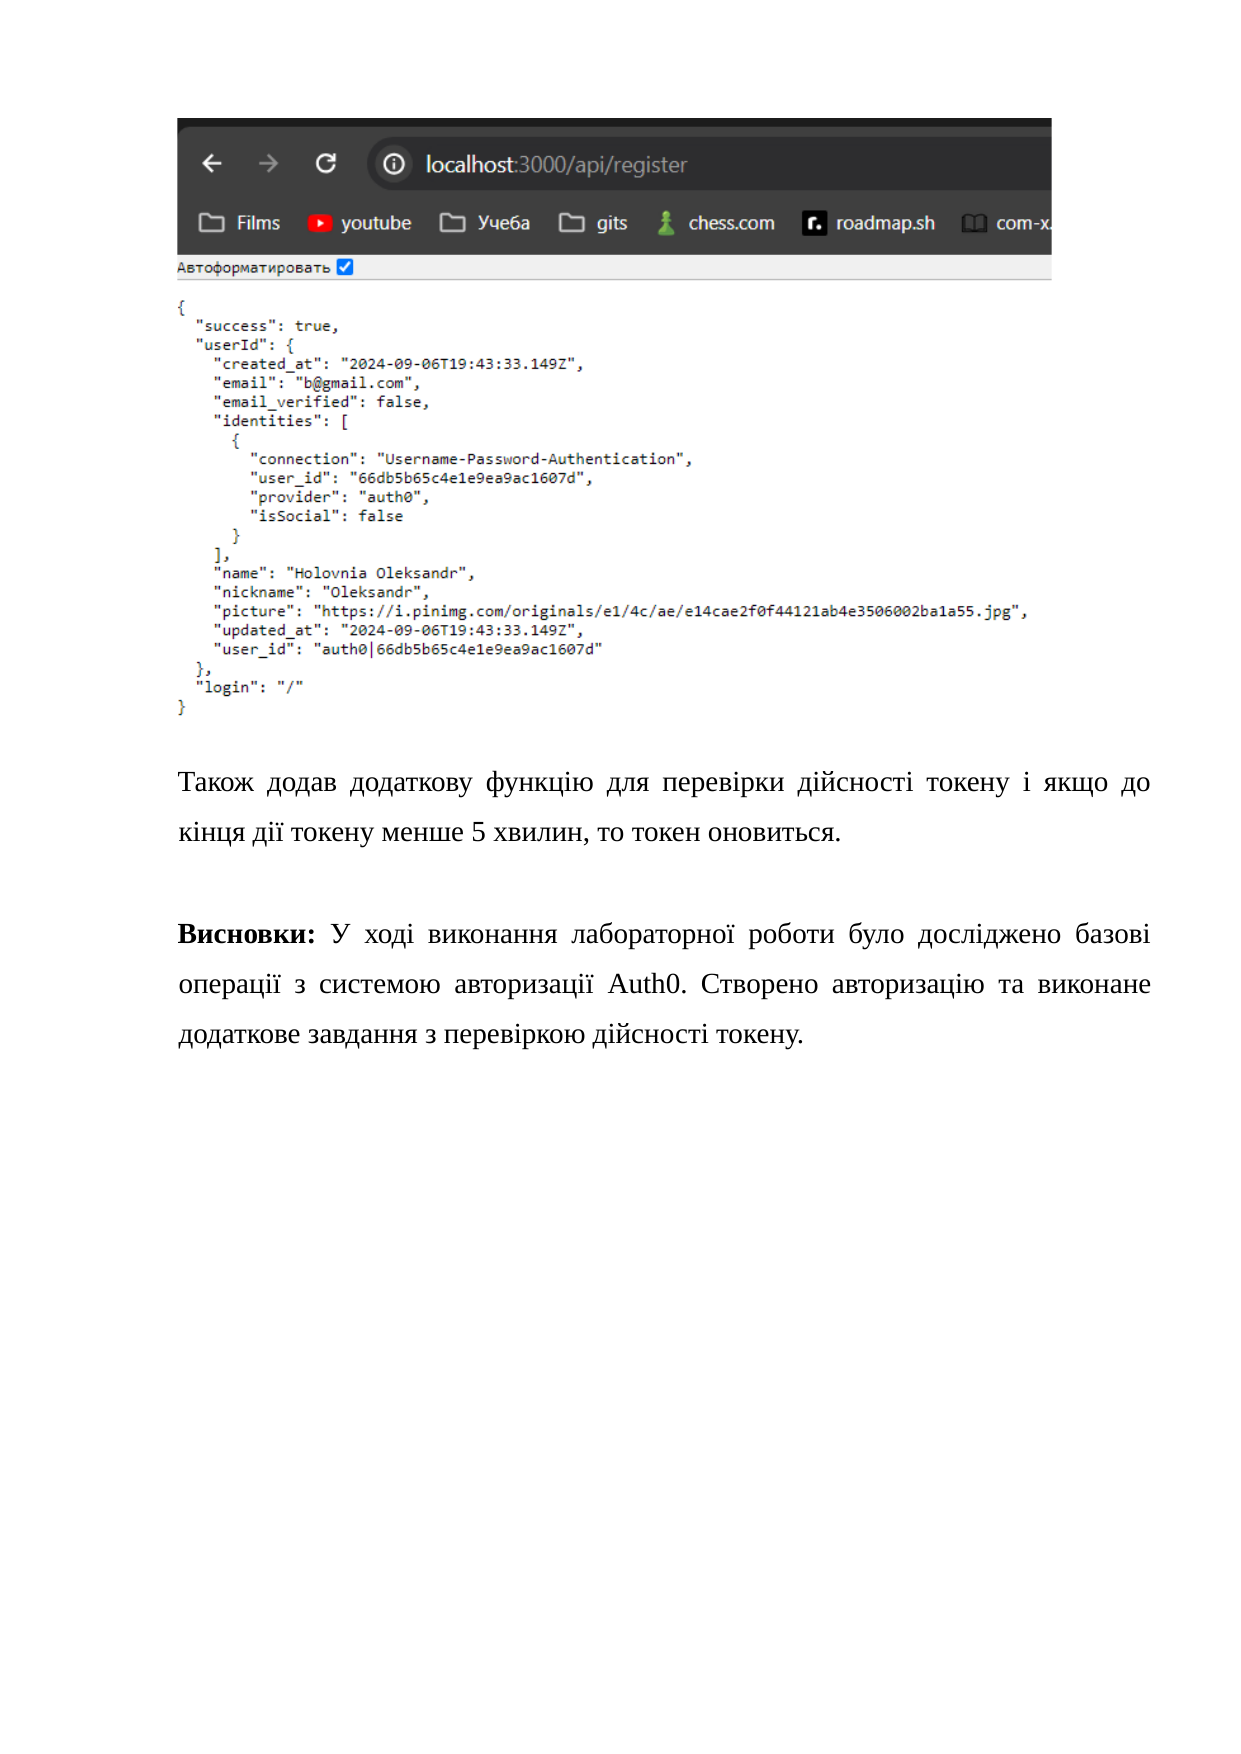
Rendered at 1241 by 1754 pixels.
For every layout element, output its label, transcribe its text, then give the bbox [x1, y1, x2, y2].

text Також додав додаткову функцію для перевірки дійсності токену і якщо до кінця дії токену менше 5 хвилин, то токен оновиться. [177, 764, 1152, 848]
picture [177, 118, 1052, 747]
text Висновки: У ході виконання лабораторної роботи було досліджено базові операції з системою авторизації Auth0. Створено авторизацію та виконане додаткове завдання з перевіркою дійсності токену. [177, 916, 1152, 1050]
